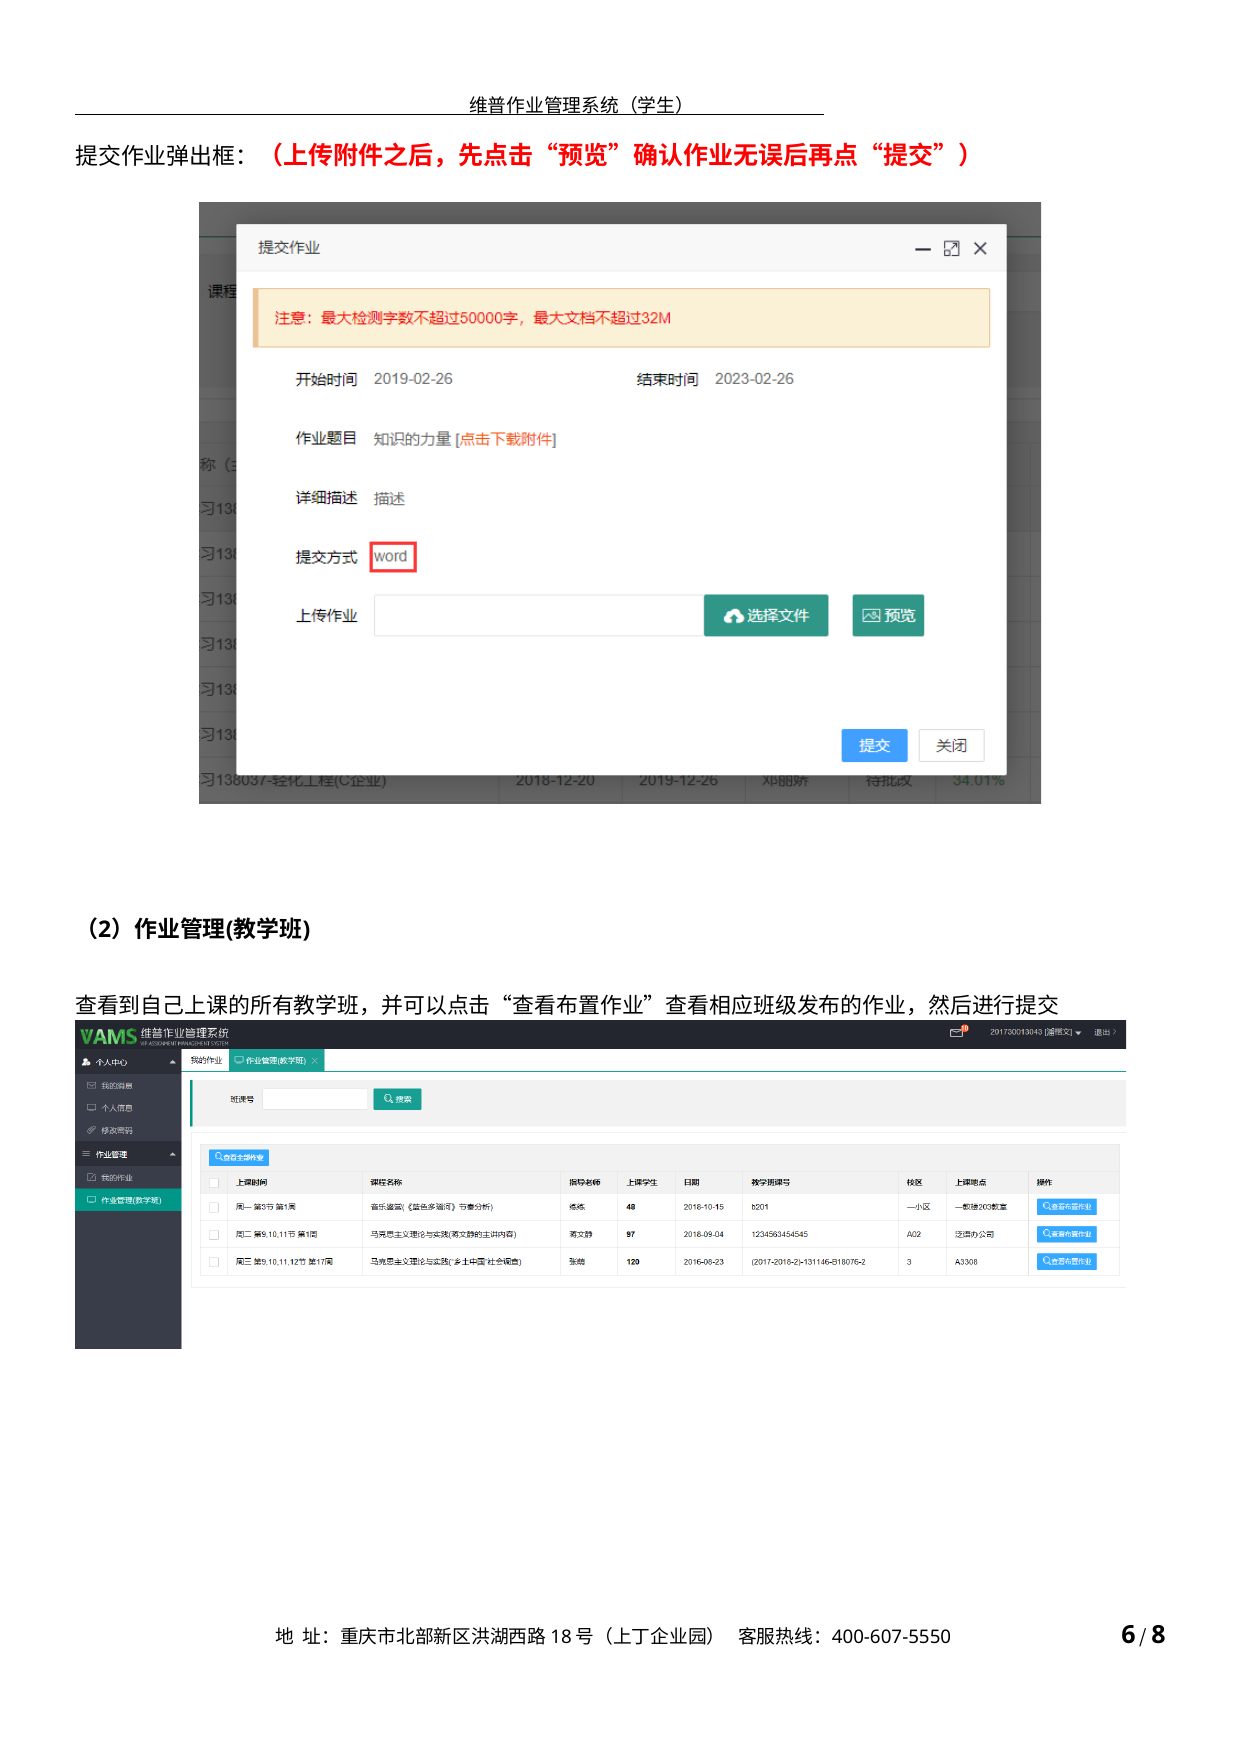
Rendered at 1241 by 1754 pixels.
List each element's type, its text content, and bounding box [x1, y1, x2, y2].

subtitle （2）作业管理(教学班) [75, 895, 1165, 960]
picture [199, 202, 1042, 804]
text 提交作业弹出框：（上传附件之后，先点击“预览”确认作业无误后再点“提交”） [75, 121, 1165, 186]
picture [75, 1020, 1127, 1349]
text 查看到自己上课的所有教学班，并可以点击“查看布置作业”查看相应班级发布的作业，然后进行提交 [75, 987, 1165, 1020]
